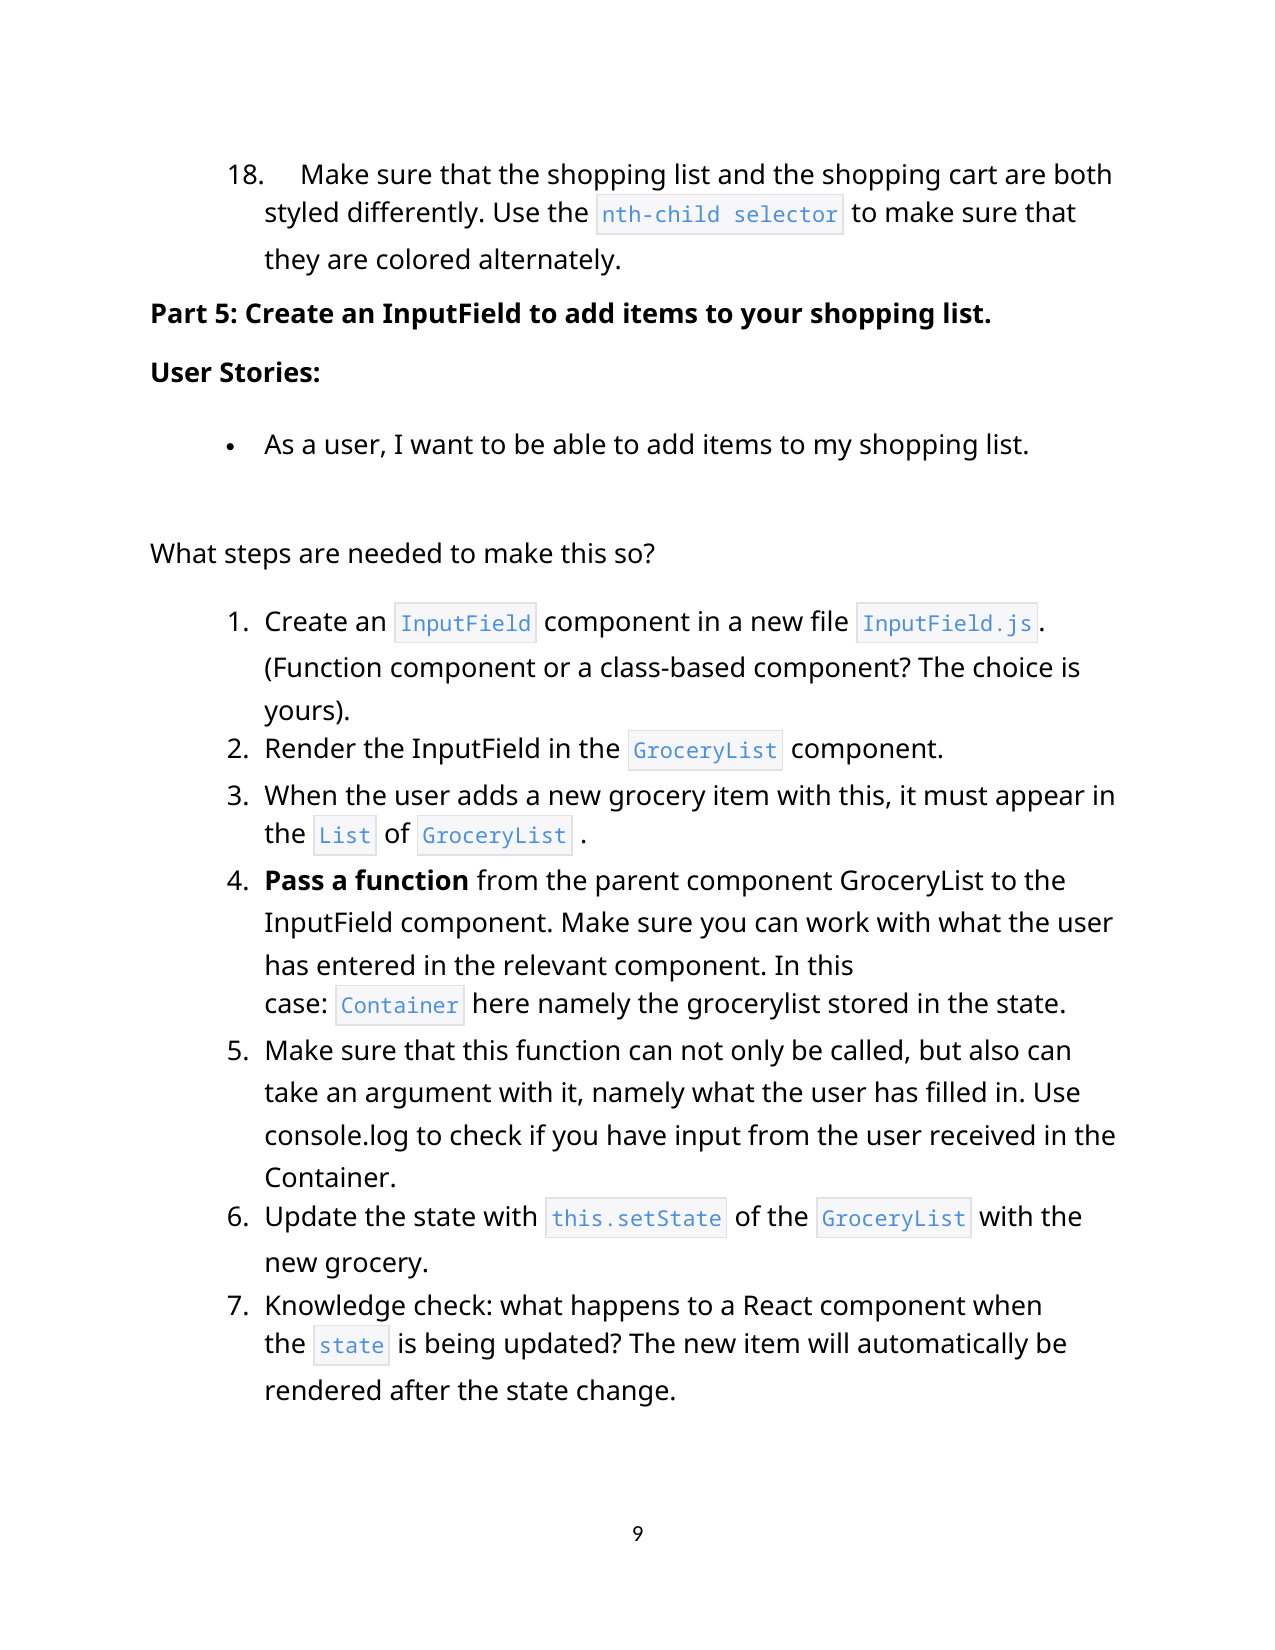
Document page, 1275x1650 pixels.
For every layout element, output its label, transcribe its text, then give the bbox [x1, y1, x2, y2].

list Create an InputField component in a new file InputField.js. (Function component or a class-based component? The choice is yours). [227, 601, 1125, 728]
list Pass a function from the parent component GroceryList to the InputField component. Make sure you can work with what the user has entered in the relevant component. In this case: Container here namely the grocerylist stored in the state. [227, 856, 1125, 1026]
list Knowledge check: what happens to a React component when the state is being updated? The new item will automatically be rendered after the state change. [227, 1281, 1125, 1408]
list When the user adds a new grocery item with this, it must appear in the List of GroceryList . [227, 771, 1125, 856]
list Render the InputField in the GroceryList component. [227, 728, 1125, 771]
list Make sure that the shopping list and the shopping cart are both styled differently. Use the nth-child selector to make sure that they are colored alternately. [227, 150, 1125, 277]
text Part 5: Create an InputField to add items to your shopping list. [150, 292, 1125, 332]
list Make sure that this function can not only be called, but also can take an argument with it, namely what the user has filled in. Use console.log to check if you have input from the user received in the Container. [227, 1026, 1125, 1196]
list As a user, I want to be able to add items to my shopping list. [227, 420, 1125, 462]
text User Stories: [150, 348, 1125, 391]
list Update the state with this.setState of the GroceryList with the new grocery. [227, 1196, 1125, 1281]
text What steps are needed to make this so? [150, 492, 1125, 572]
